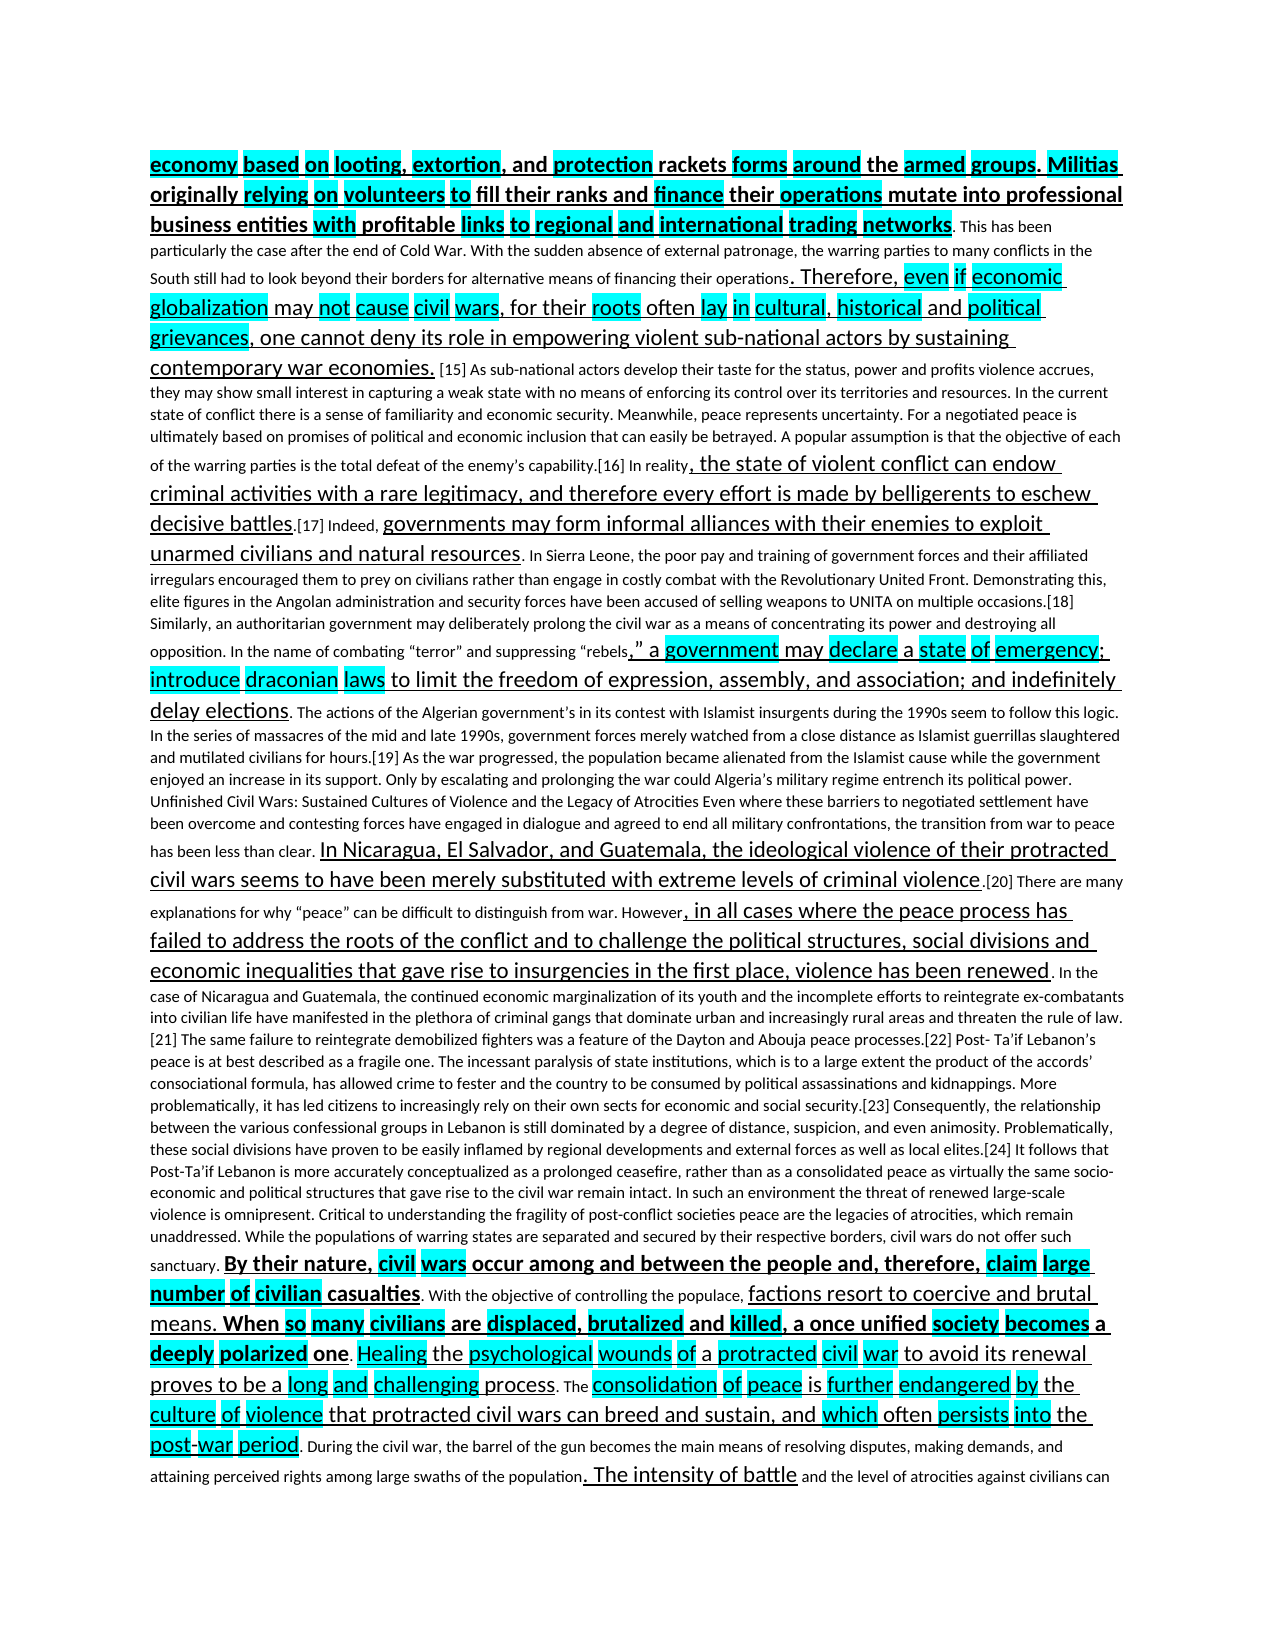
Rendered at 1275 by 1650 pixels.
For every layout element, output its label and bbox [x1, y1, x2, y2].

text [150, 150, 1125, 1488]
